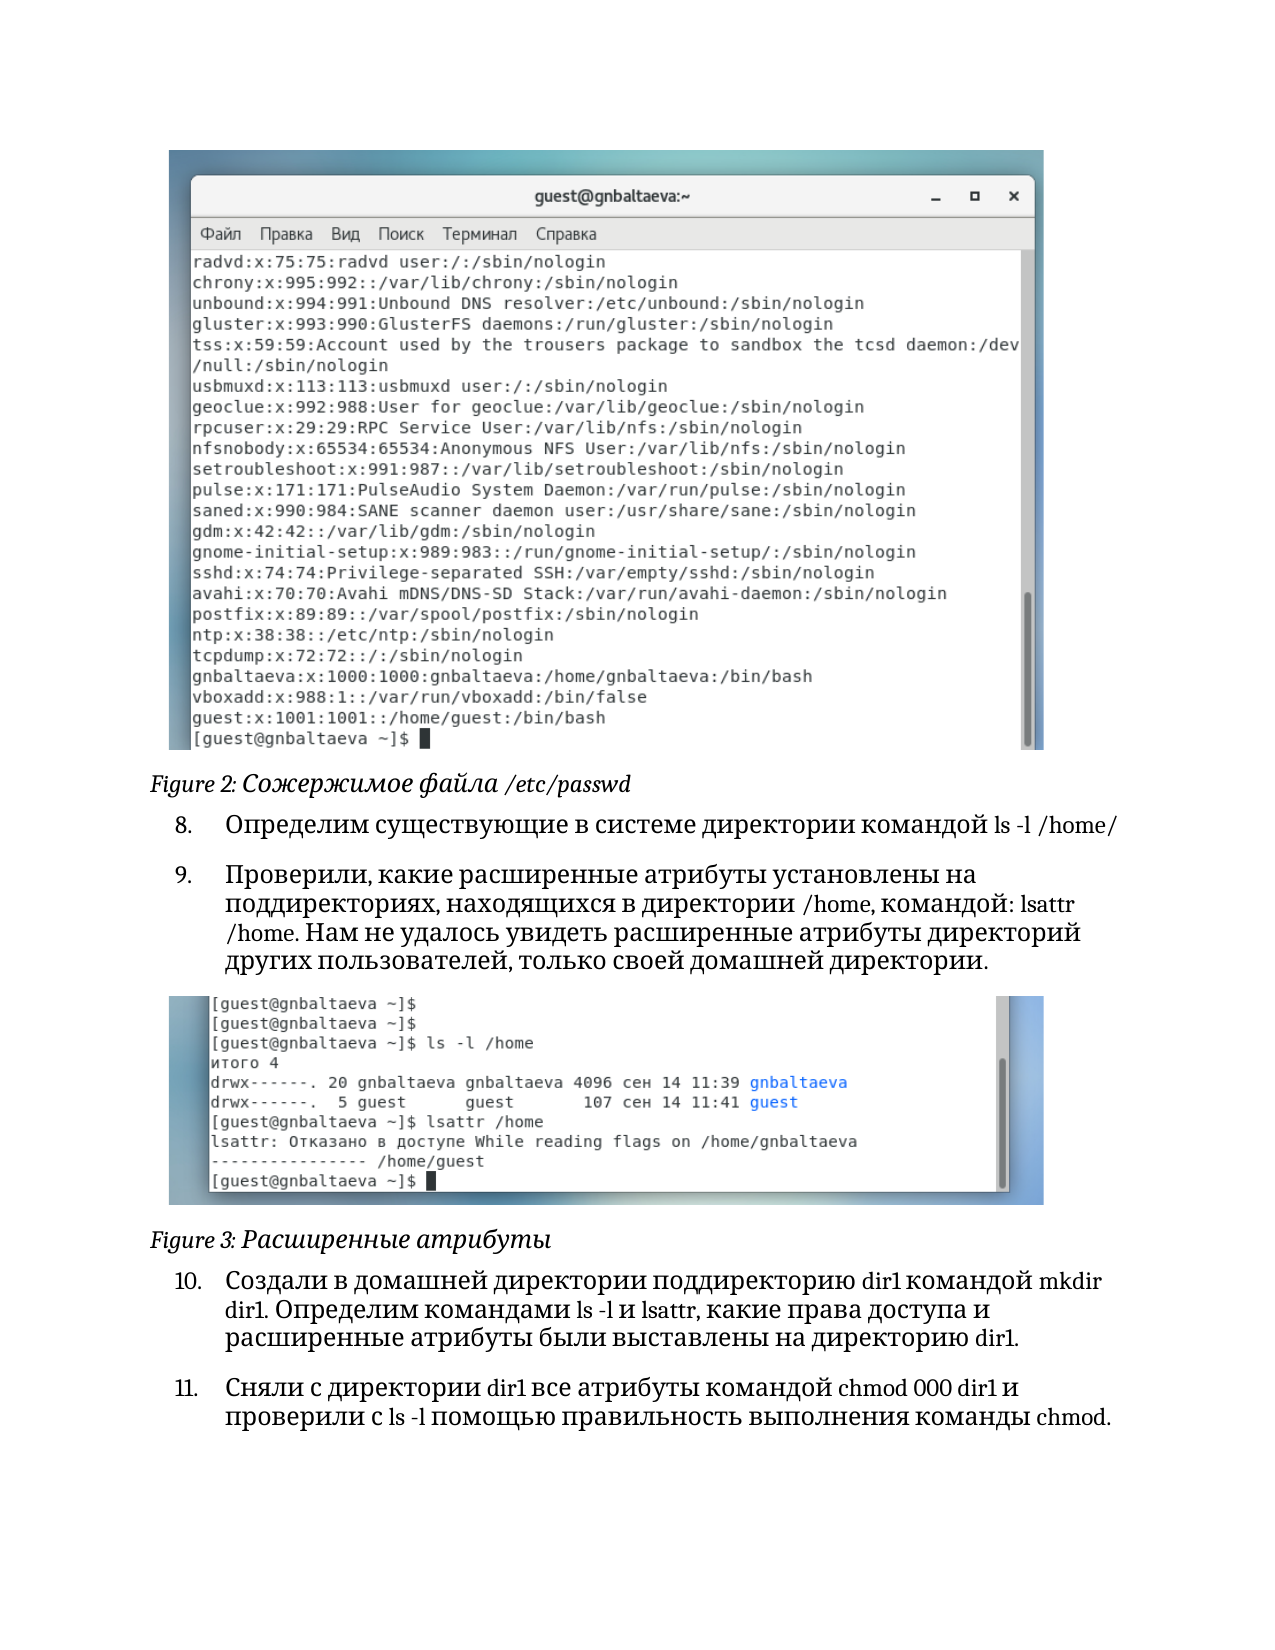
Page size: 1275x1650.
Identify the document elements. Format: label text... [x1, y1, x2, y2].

list Определим существующие в системе директории командой ls -l /home/ [175, 811, 1125, 840]
picture [168, 150, 1044, 750]
list Проверили, какие расширенные атрибуты установлены на поддиректориях, находящихся в директории /home, командой: lsattr /home. Нам не удалось увидеть расширенные атрибуты директорий других пользователей, только своей домашней директории. [175, 861, 1125, 976]
text Figure 2: Сожержимое файла /etc/passwd [150, 770, 1125, 799]
list Сняли с директории dir1 все атрибуты командой chmod 000 dir1 и проверили с ls -l помощью правильность выполнения команды chmod. [175, 1374, 1125, 1431]
picture [168, 996, 1044, 1205]
text Figure 3: Расширенные атрибуты [150, 1226, 1125, 1254]
list Создали в домашней директории поддиректорию dir1 командой mkdir dir1. Определим командами ls -l и lsattr, какие права доступа и расширенные атрибуты были выставлены на директорию dir1. [175, 1267, 1125, 1353]
